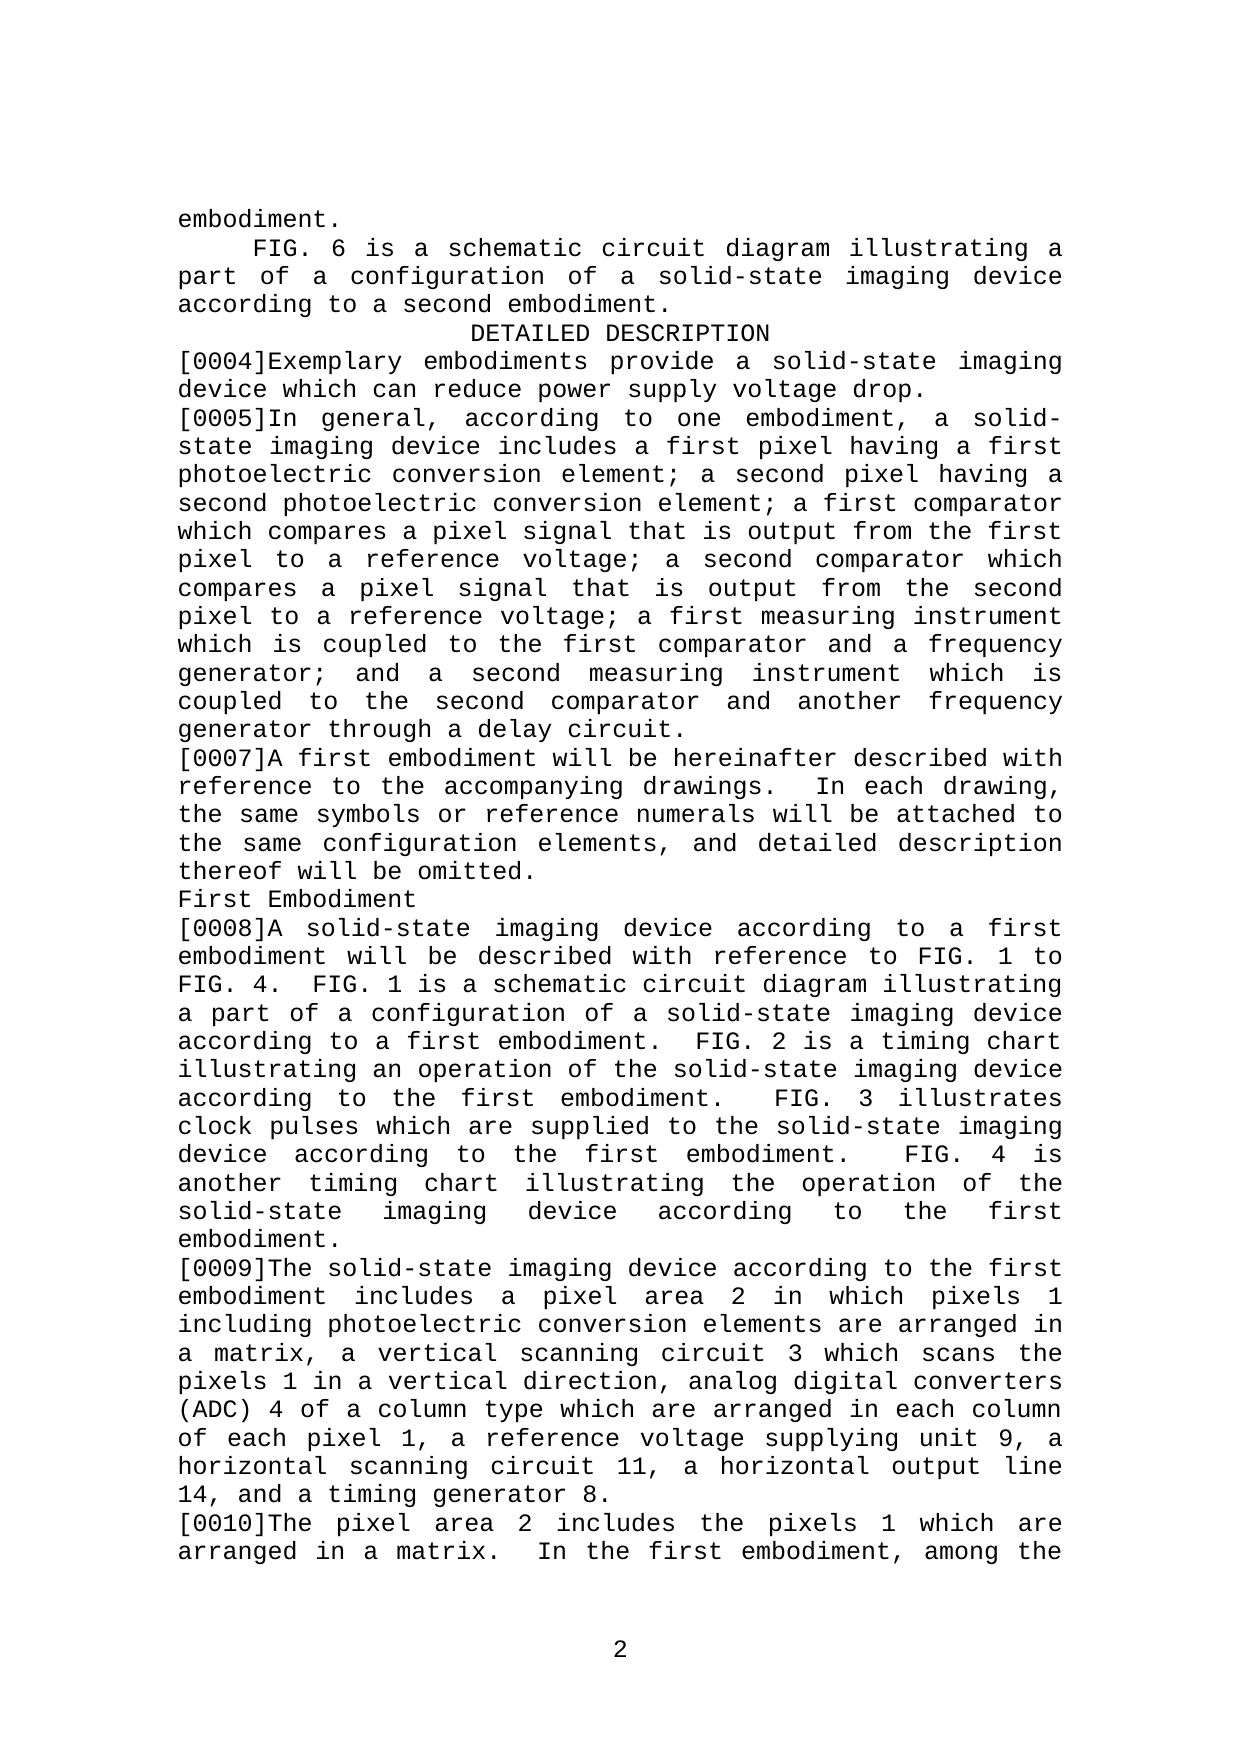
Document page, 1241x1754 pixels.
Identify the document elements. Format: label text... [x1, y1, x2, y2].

text DETAILED DESCRIPTION [177, 320, 1063, 348]
text First Embodiment [177, 887, 1063, 915]
text [0008]A solid-state imaging device according to a first embodiment will be described with reference to FIG. 1 to FIG. 4. FIG. 1 is a schematic circuit diagram illustrating a part of a configuration of a solid-state imaging device according to a first embodiment. FIG. 2 is a timing chart illustrating an operation of the solid-state imaging device according to the first embodiment. FIG. 3 illustrates clock pulses which are supplied to the solid-state imaging device according to the first embodiment. FIG. 4 is another timing chart illustrating the operation of the solid-state imaging device according to the first embodiment. [177, 915, 1063, 1255]
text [177, 1510, 1063, 1567]
text [0005]In general, according to one embodiment, a solid-state imaging device includes a first pixel having a first photoelectric conversion element; a second pixel having a second photoelectric conversion element; a first comparator which compares a pixel signal that is output from the first pixel to a reference voltage; a second comparator which compares a pixel signal that is output from the second pixel to a reference voltage; a first measuring instrument which is coupled to the first comparator and a frequency generator; and a second measuring instrument which is coupled to the second comparator and another frequency generator through a delay circuit. [177, 405, 1063, 745]
text [0004]Exemplary embodiments provide a solid-state imaging device which can reduce power supply voltage drop. [177, 348, 1063, 405]
text [0007]A first embodiment will be hereinafter described with reference to the accompanying drawings. In each drawing, the same symbols or reference numerals will be attached to the same configuration elements, and detailed description thereof will be omitted. [177, 745, 1063, 887]
text [0009]The solid-state imaging device according to the first embodiment includes a pixel area 2 in which pixels 1 including photoelectric conversion elements are arranged in a matrix, a vertical scanning circuit 3 which scans the pixels 1 in a vertical direction, analog digital converters (ADC) 4 of a column type which are arranged in each column of each pixel 1, a reference voltage supplying unit 9, a horizontal scanning circuit 11, a horizontal output line 14, and a timing generator 8. [177, 1255, 1063, 1510]
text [177, 207, 1063, 235]
text FIG. 6 is a schematic circuit diagram illustrating a part of a configuration of a solid-state imaging device according to a second embodiment. [177, 235, 1063, 320]
